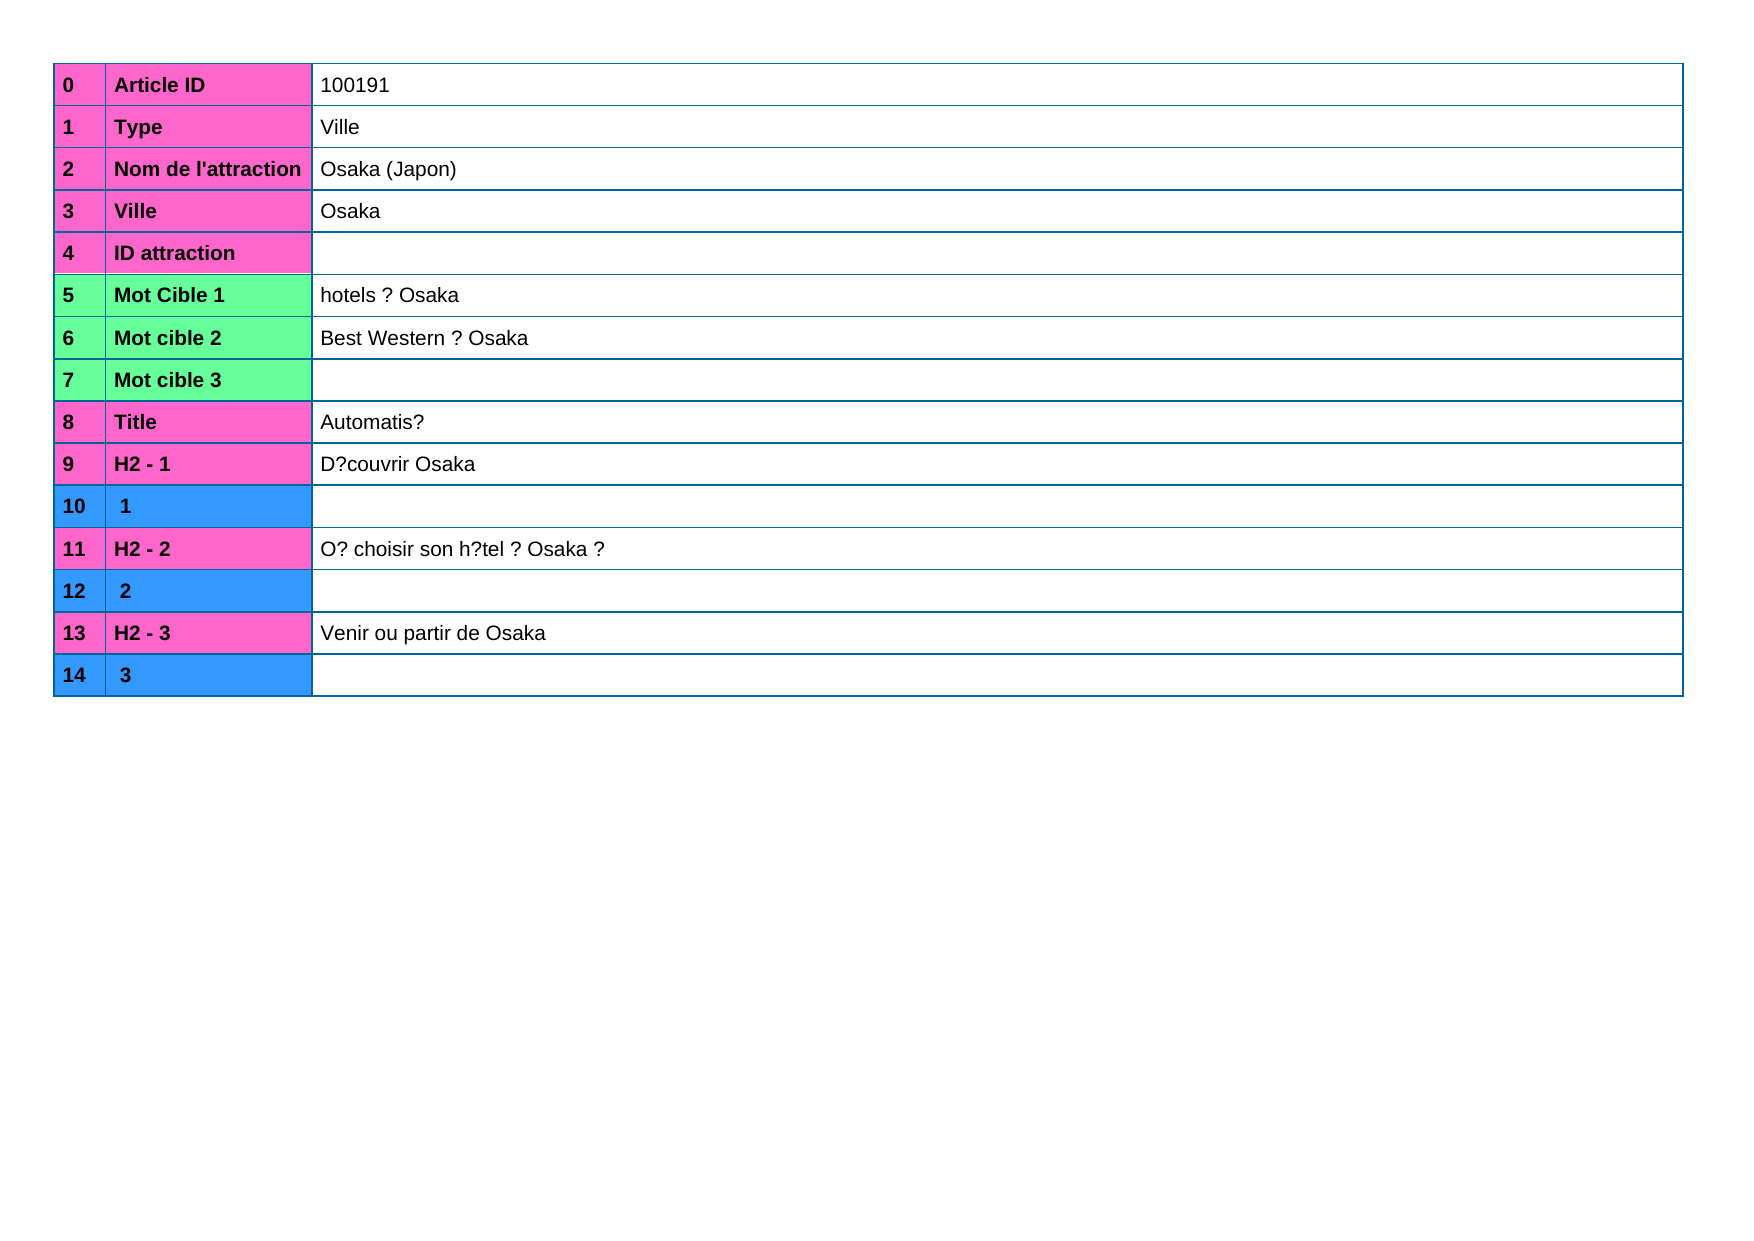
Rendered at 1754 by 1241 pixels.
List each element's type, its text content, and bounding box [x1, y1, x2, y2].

table_cell H2 - 2 [106, 528, 311, 569]
table_cell 1 [55, 106, 105, 147]
table_cell [313, 570, 1682, 611]
table_cell 3 [55, 191, 105, 231]
table_cell 11 [55, 528, 105, 569]
table_cell Osaka [313, 191, 1682, 231]
table_cell [313, 486, 1682, 527]
table_cell Ville [313, 106, 1682, 147]
table_header Article ID [106, 64, 311, 105]
table_cell ID attraction [106, 233, 311, 273]
table_cell 12 [55, 570, 105, 611]
table_cell Nom de l'attraction [106, 148, 311, 189]
table_cell 8 [55, 402, 105, 442]
table_header 100191 [313, 64, 1682, 105]
table_cell Best Western ? Osaka [313, 317, 1682, 358]
table_header 0 [55, 64, 105, 105]
table_cell Osaka (Japon) [313, 148, 1682, 189]
table_cell [313, 233, 1682, 273]
table_cell 3 [106, 655, 311, 695]
table_cell 7 [55, 360, 105, 400]
table_cell 2 [106, 570, 311, 611]
table_cell 14 [55, 655, 105, 695]
table_cell H2 - 1 [106, 444, 311, 484]
table_cell Type [106, 106, 311, 147]
table_cell Automatis? [313, 402, 1682, 442]
table_cell Ville [106, 191, 311, 231]
table_cell 1 [106, 486, 311, 527]
table_cell 4 [55, 233, 105, 273]
table_cell [313, 360, 1682, 400]
table_cell 9 [55, 444, 105, 484]
table_cell [313, 655, 1682, 695]
table_cell 6 [55, 317, 105, 358]
table_cell O? choisir son h?tel ? Osaka ? [313, 528, 1682, 569]
table_cell D?couvrir Osaka [313, 444, 1682, 484]
table_cell Venir ou partir de Osaka [313, 613, 1682, 653]
table_cell hotels ? Osaka [313, 275, 1682, 316]
table_cell 10 [55, 486, 105, 527]
table_cell 13 [55, 613, 105, 653]
table_cell Mot cible 3 [106, 360, 311, 400]
table_cell 2 [55, 148, 105, 189]
table_cell Mot cible 2 [106, 317, 311, 358]
table_cell 5 [55, 275, 105, 316]
table_cell Title [106, 402, 311, 442]
table_cell H2 - 3 [106, 613, 311, 653]
table_cell Mot Cible 1 [106, 275, 311, 316]
